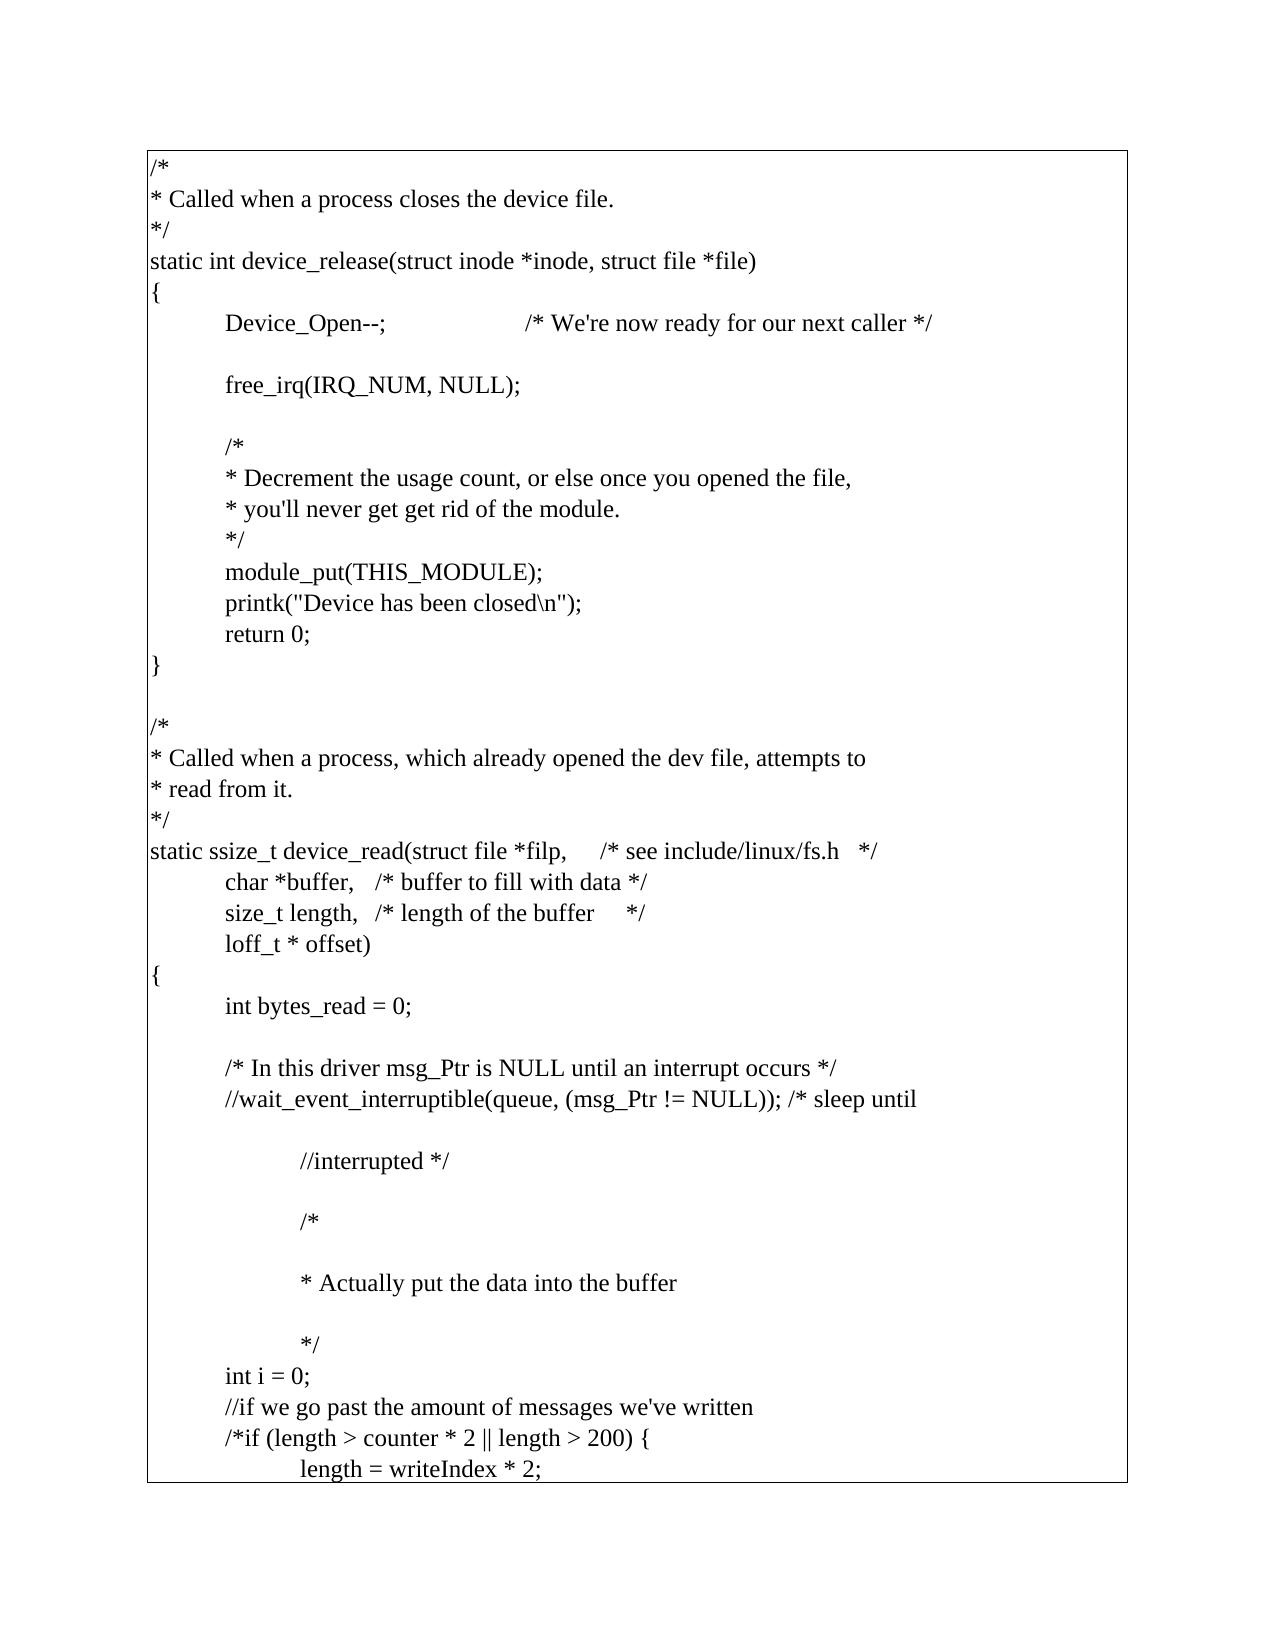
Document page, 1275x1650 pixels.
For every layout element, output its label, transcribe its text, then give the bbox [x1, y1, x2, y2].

text int bytes_read = 0; [148, 988, 1127, 1020]
text /* [148, 709, 1127, 740]
text //wait_event_interruptible(queue, (msg_Ptr != NULL)); /* sleep until [148, 1081, 1127, 1112]
text //interrupted */ [148, 1112, 1127, 1174]
text Device_Open--; /* We're now ready for our next caller */ [148, 305, 1127, 337]
text { [148, 274, 1127, 305]
text * read from it. [148, 771, 1127, 802]
text char *buffer, /* buffer to fill with data */ [148, 864, 1127, 895]
text */ [148, 1296, 1127, 1358]
text * Called when a process, which already opened the dev file, attempts to [148, 740, 1127, 771]
text * Called when a process closes the device file. [148, 181, 1127, 212]
text * you'll never get get rid of the module. [148, 491, 1127, 522]
text free_irq(IRQ_NUM, NULL); [148, 367, 1127, 399]
text length = writeIndex * 2; [148, 1451, 1127, 1482]
text //if we go past the amount of messages we've written [148, 1389, 1127, 1420]
text return 0; [148, 616, 1127, 647]
text loff_t * offset) [148, 926, 1127, 957]
text * Decrement the usage count, or else once you opened the file, [148, 460, 1127, 491]
text size_t length, /* length of the buffer */ [148, 895, 1127, 926]
text /* In this driver msg_Ptr is NULL until an interrupt occurs */ [148, 1050, 1127, 1081]
text * Actually put the data into the buffer [148, 1235, 1127, 1296]
text /* [148, 151, 1127, 181]
text */ [148, 802, 1127, 833]
text { [148, 957, 1127, 988]
text static int device_release(struct inode *inode, struct file *file) [148, 243, 1127, 274]
text */ [148, 212, 1127, 243]
text /* [148, 1174, 1127, 1235]
text static ssize_t device_read(struct file *filp, /* see include/linux/fs.h */ [148, 833, 1127, 864]
text int i = 0; [148, 1358, 1127, 1389]
text } [148, 647, 1127, 678]
text /* [148, 429, 1127, 460]
text printk("Device has been closed\n"); [148, 584, 1127, 616]
text /*if (length > counter * 2 || length > 200) { [148, 1420, 1127, 1451]
text module_put(THIS_MODULE); [148, 553, 1127, 584]
text */ [148, 522, 1127, 553]
